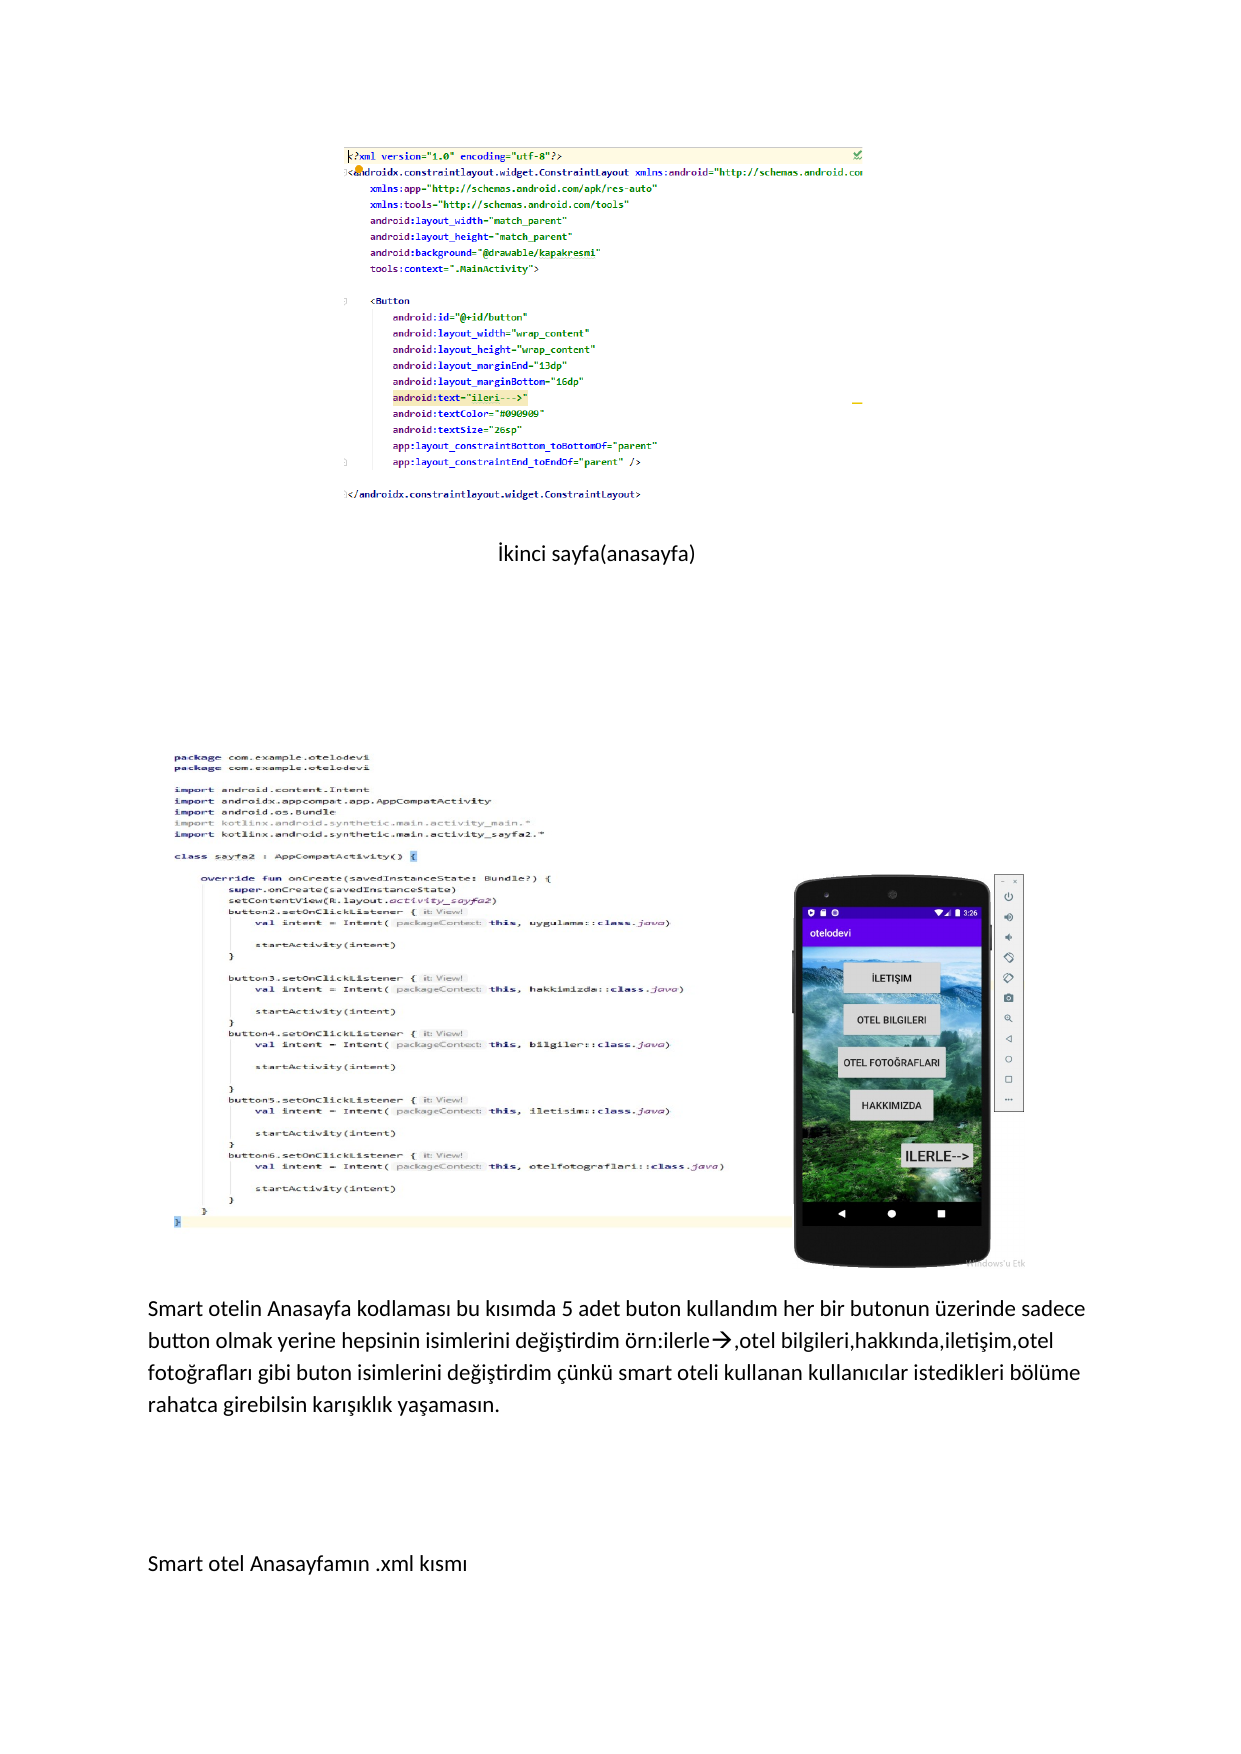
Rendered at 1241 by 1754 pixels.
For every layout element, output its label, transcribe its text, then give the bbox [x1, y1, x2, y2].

text İkinci sayfa(anasayfa) [148, 539, 1093, 567]
picture [147, 751, 1025, 1269]
text Smart otel Anasayfamın .xml kısmı [148, 1549, 1093, 1578]
text Smart otelin Anasayfa kodlaması bu kısımda 5 adet buton kullandım her bir butonun üzerinde sadece button olmak yerine hepsinin isimlerini değiştirdim örn:ilerle,otel bilgileri,hakkında,iletişim,otel fotoğrafları gibi buton isimlerini değiştirdim çünkü smart oteli kullanan kullanıcılar istedikleri bölüme rahatca girebilsin karışıklık yaşamasın. [148, 1294, 1093, 1418]
picture [344, 147, 863, 514]
